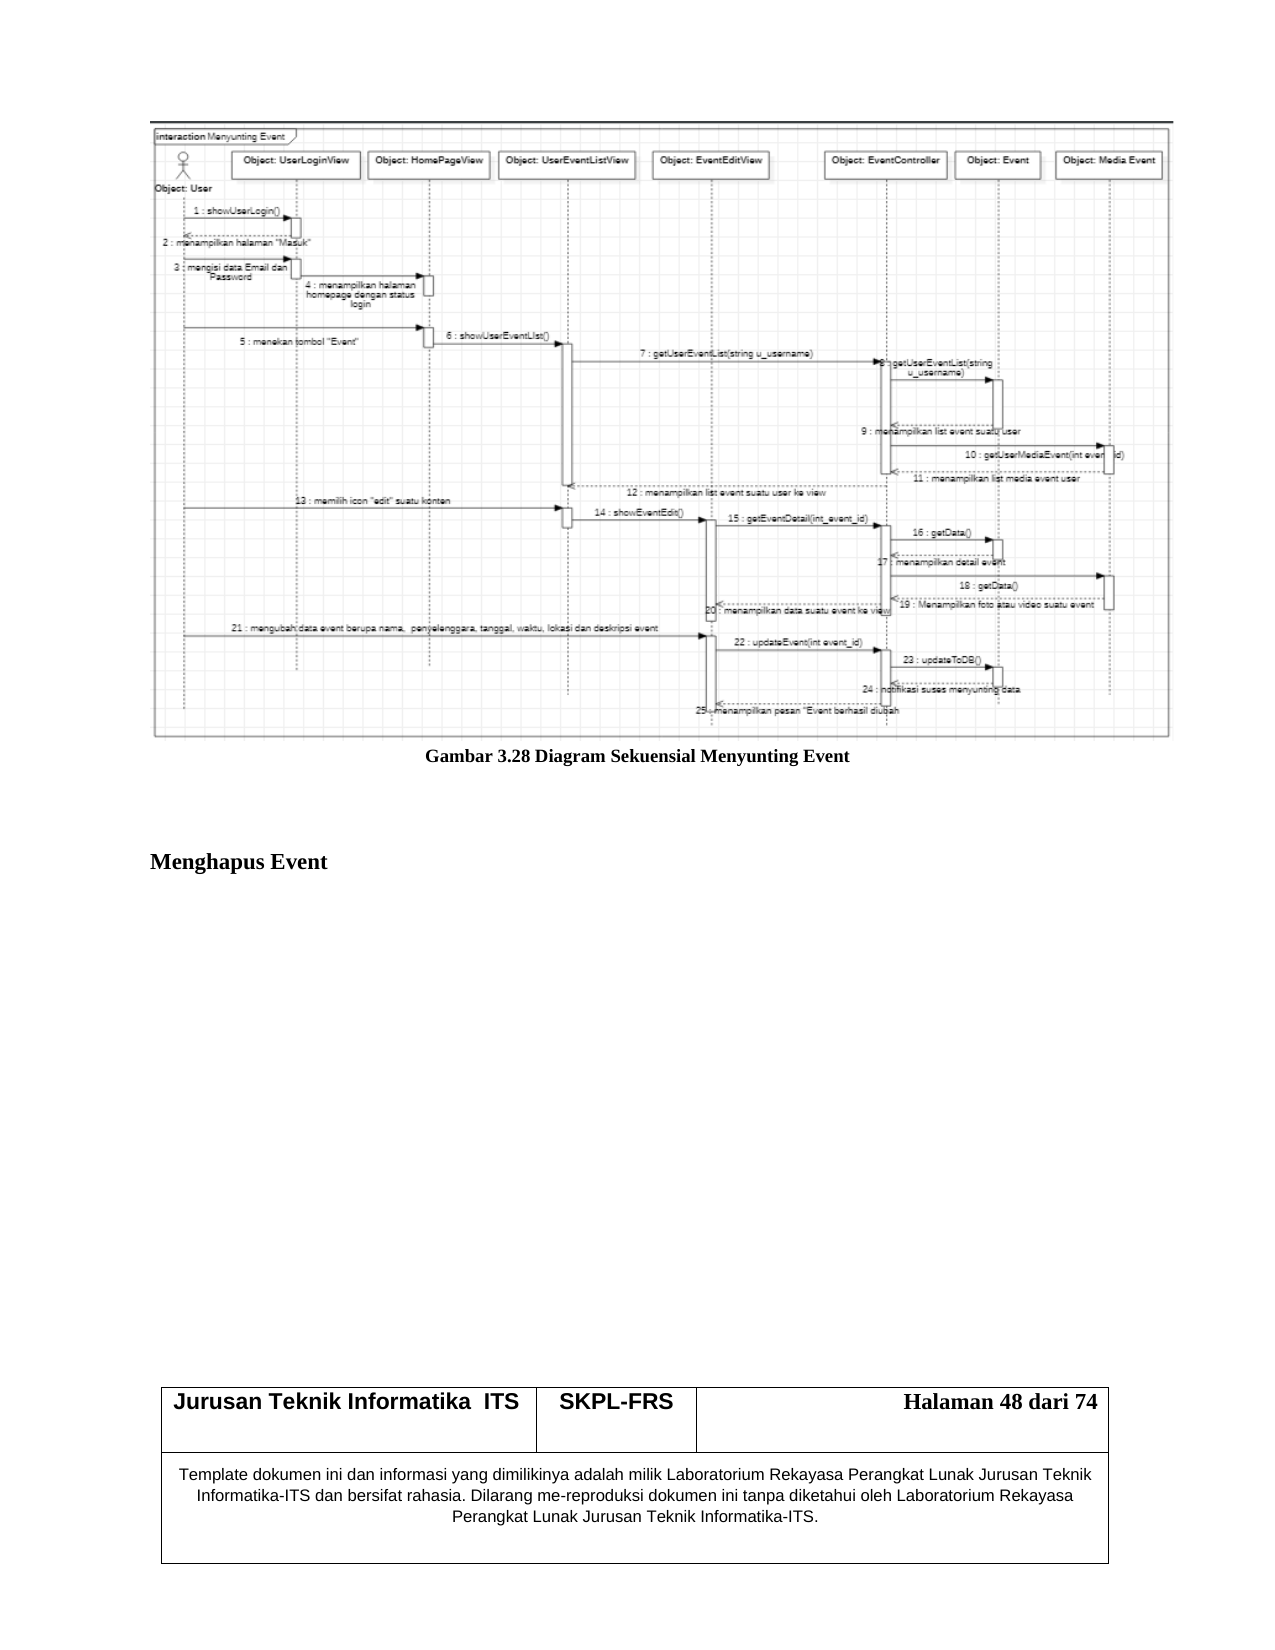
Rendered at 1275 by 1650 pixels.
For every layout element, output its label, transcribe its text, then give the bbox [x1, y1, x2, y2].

text Gambar 3.28 Diagram Sekuensial Menyunting Event [150, 745, 1125, 766]
picture [150, 121, 1174, 741]
text Menghapus Event [150, 848, 1125, 874]
